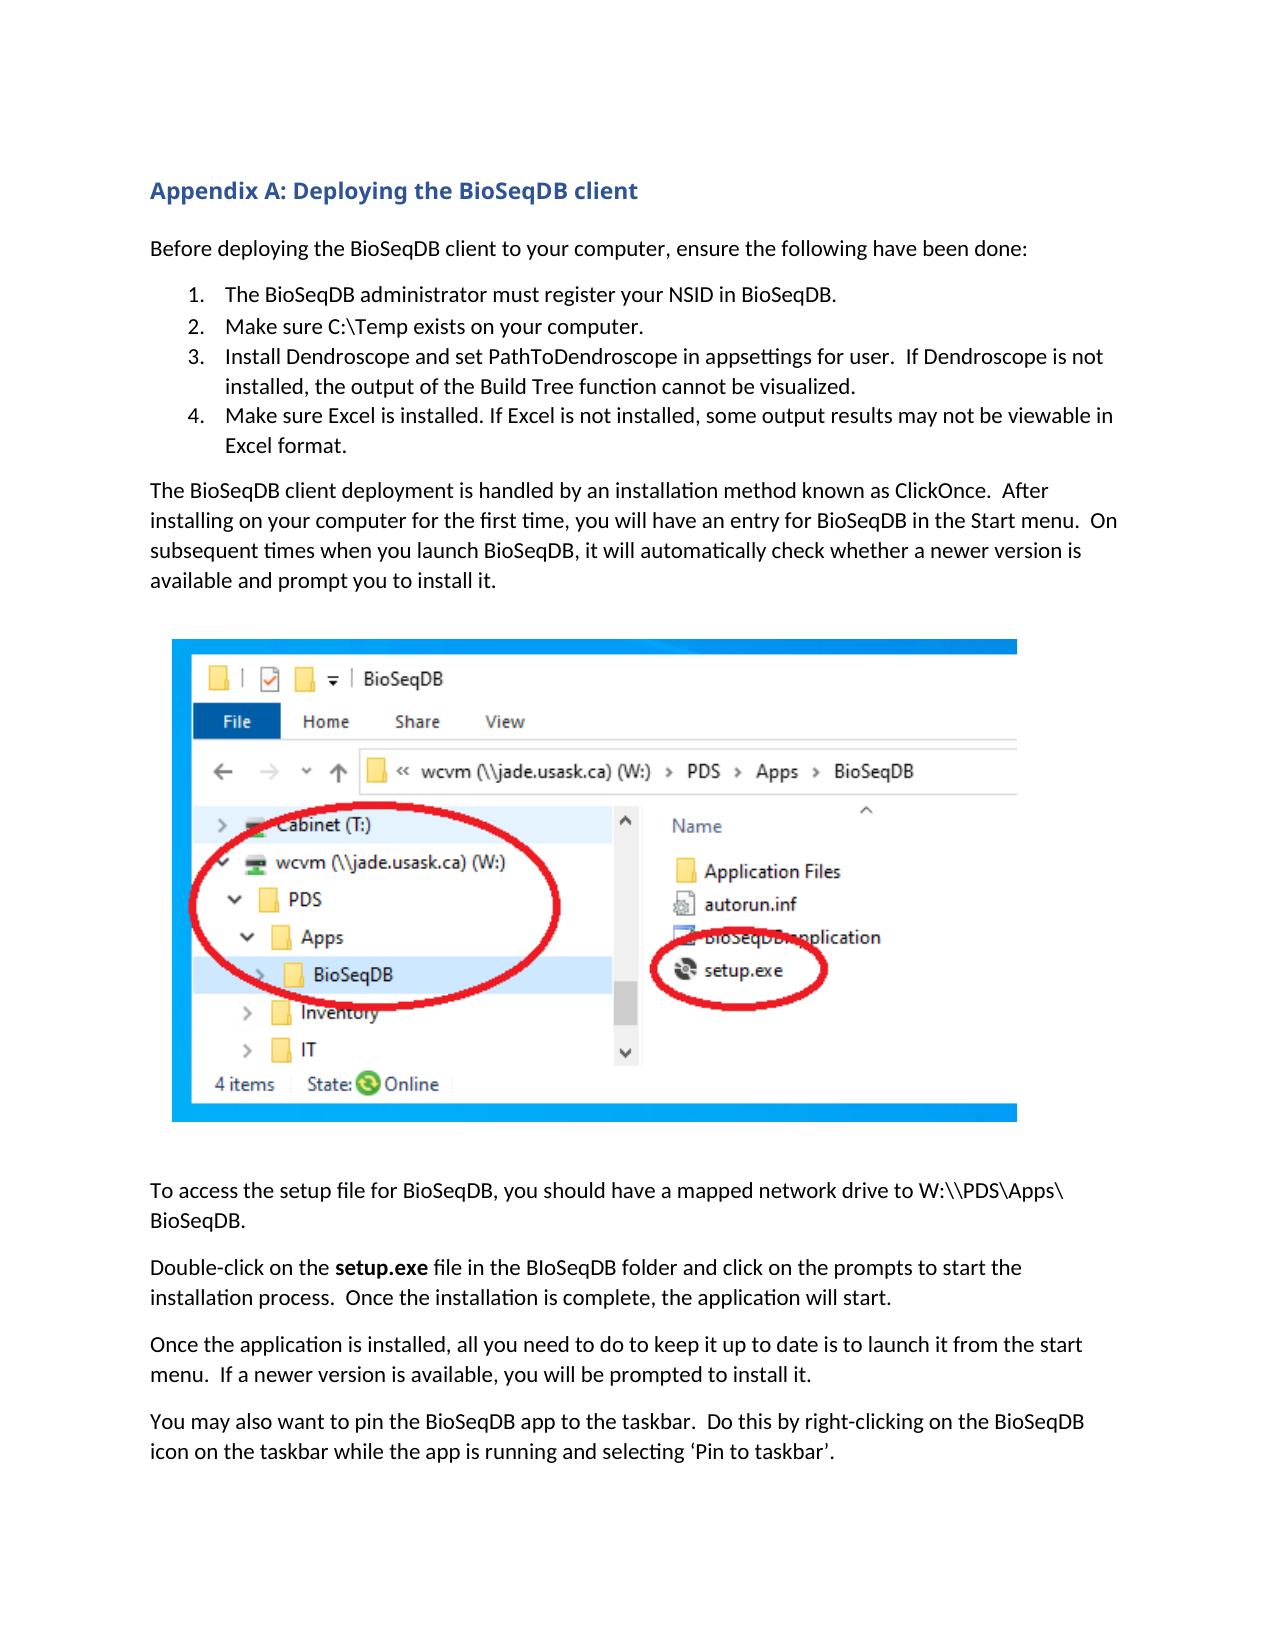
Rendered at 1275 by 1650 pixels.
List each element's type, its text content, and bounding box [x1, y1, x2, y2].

text Before deploying the BioSeqDB client to your computer, ensure the following have been done: [150, 234, 1125, 262]
list The BioSeqDB administrator must register your NSID in BioSeqDB. [187, 281, 1125, 309]
text To access the setup file for BioSeqDB, you should have a mapped network drive to W:\\PDS\Apps\BioSeqDB. [150, 1176, 1125, 1234]
text You may also want to pin the BioSeqDB app to the taskbar. Do this by right-clicking on the BioSeqDB icon on the taskbar while the app is running and selecting ‘Pin to taskbar’. [150, 1407, 1125, 1465]
list Make sure C:\Temp exists on your computer. [187, 311, 1125, 341]
picture [189, 639, 1018, 1121]
subtitle Appendix A: Deploying the BioSeqDB client [150, 175, 1125, 206]
picture [352, 639, 363, 652]
list Install Dendroscope and set PathToDendroscope in appsettings for user. If Dendroscope is not installed, the output of the Build Tree function cannot be visualized. [187, 341, 1125, 400]
text Once the application is installed, all you need to do to keep it up to date is to launch it from the start menu. If a newer version is available, you will be prompted to install it. [150, 1330, 1125, 1388]
list Make sure Excel is installed. If Excel is not installed, some output results may not be viewable in Excel format. [187, 400, 1125, 459]
text Double-click on the setup.exe file in the BIoSeqDB folder and click on the prompts to start the installation process. Once the installation is complete, the application will start. [150, 1253, 1125, 1311]
text The BioSeqDB client deployment is handled by an installation method known as ClickOnce. After installing on your computer for the first time, you will have an entry for BioSeqDB in the Start menu. On subsequent times when you launch BioSeqDB, it will automatically check whether a newer version is available and prompt you to install it. [150, 476, 1125, 594]
